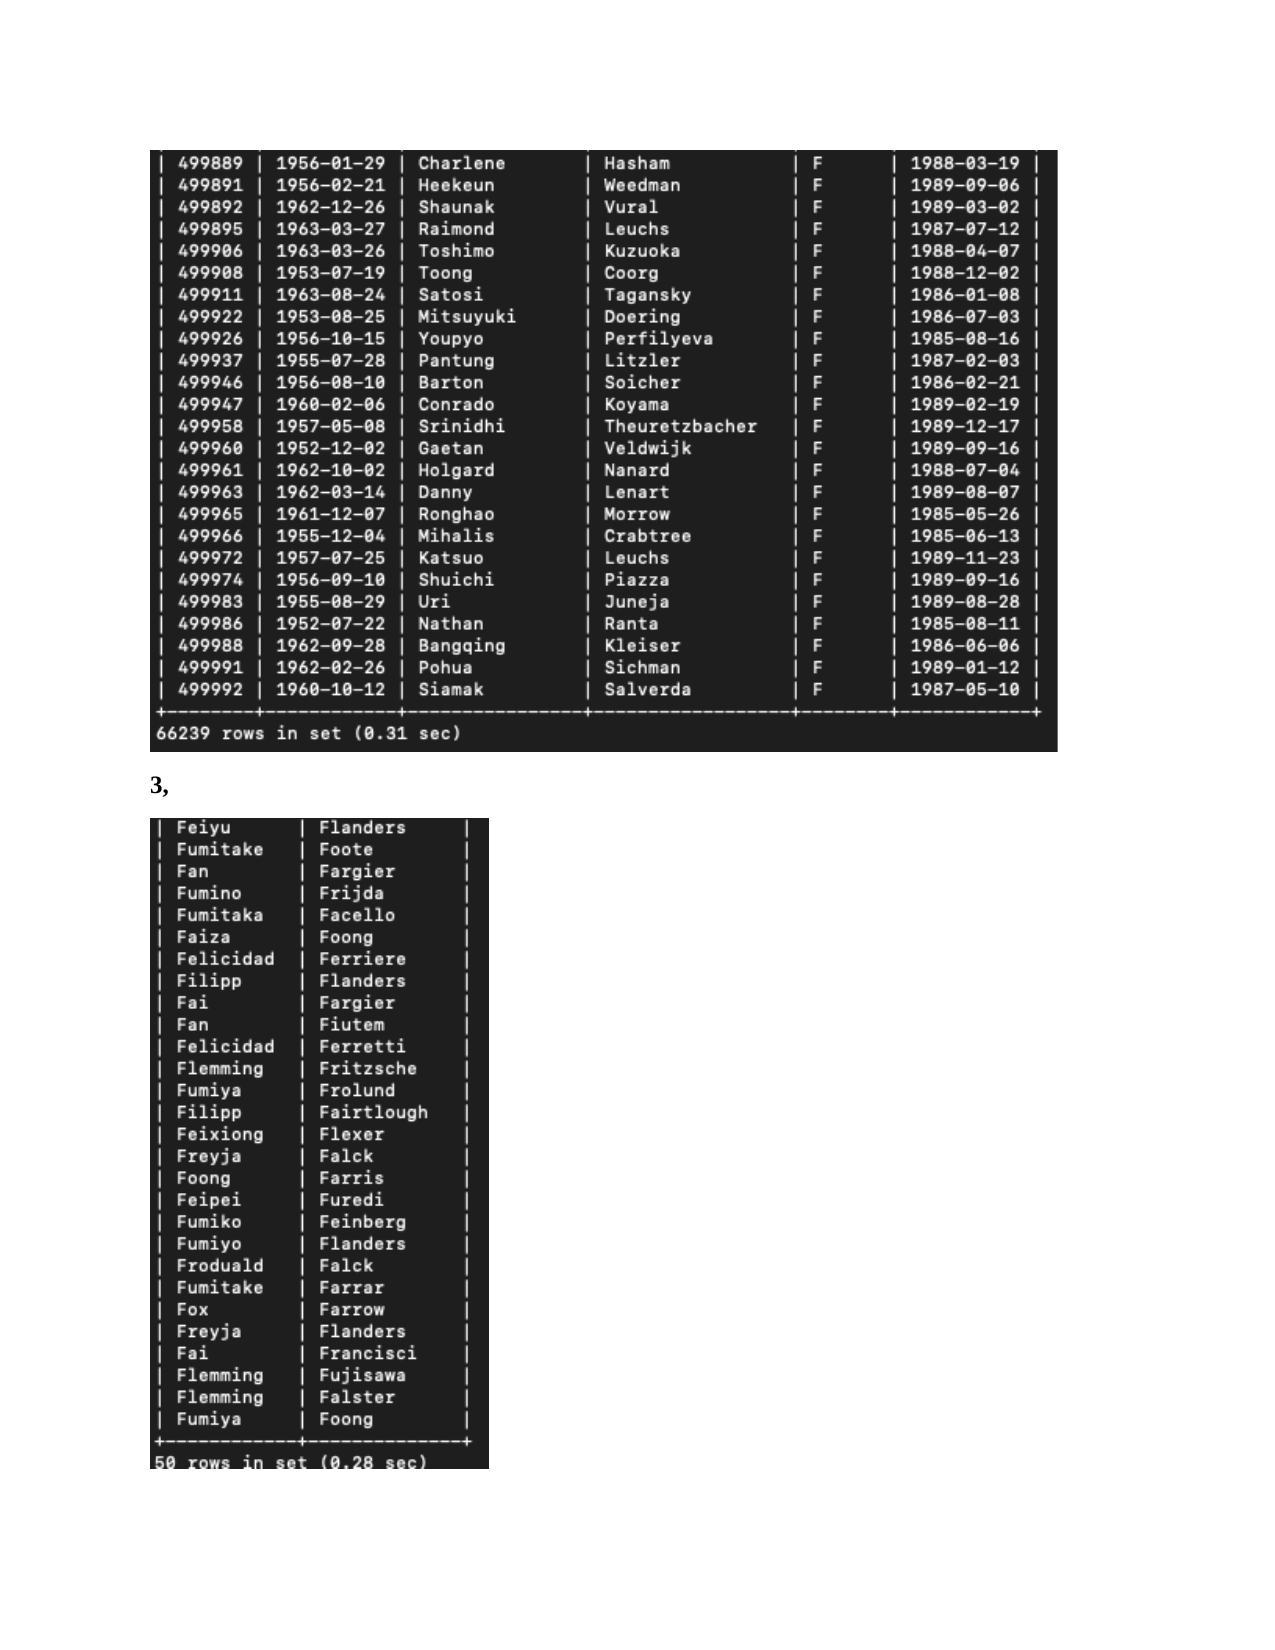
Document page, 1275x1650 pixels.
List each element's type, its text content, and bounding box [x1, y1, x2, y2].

text 3, [150, 771, 1125, 799]
picture [150, 150, 1058, 752]
picture [150, 818, 489, 1469]
